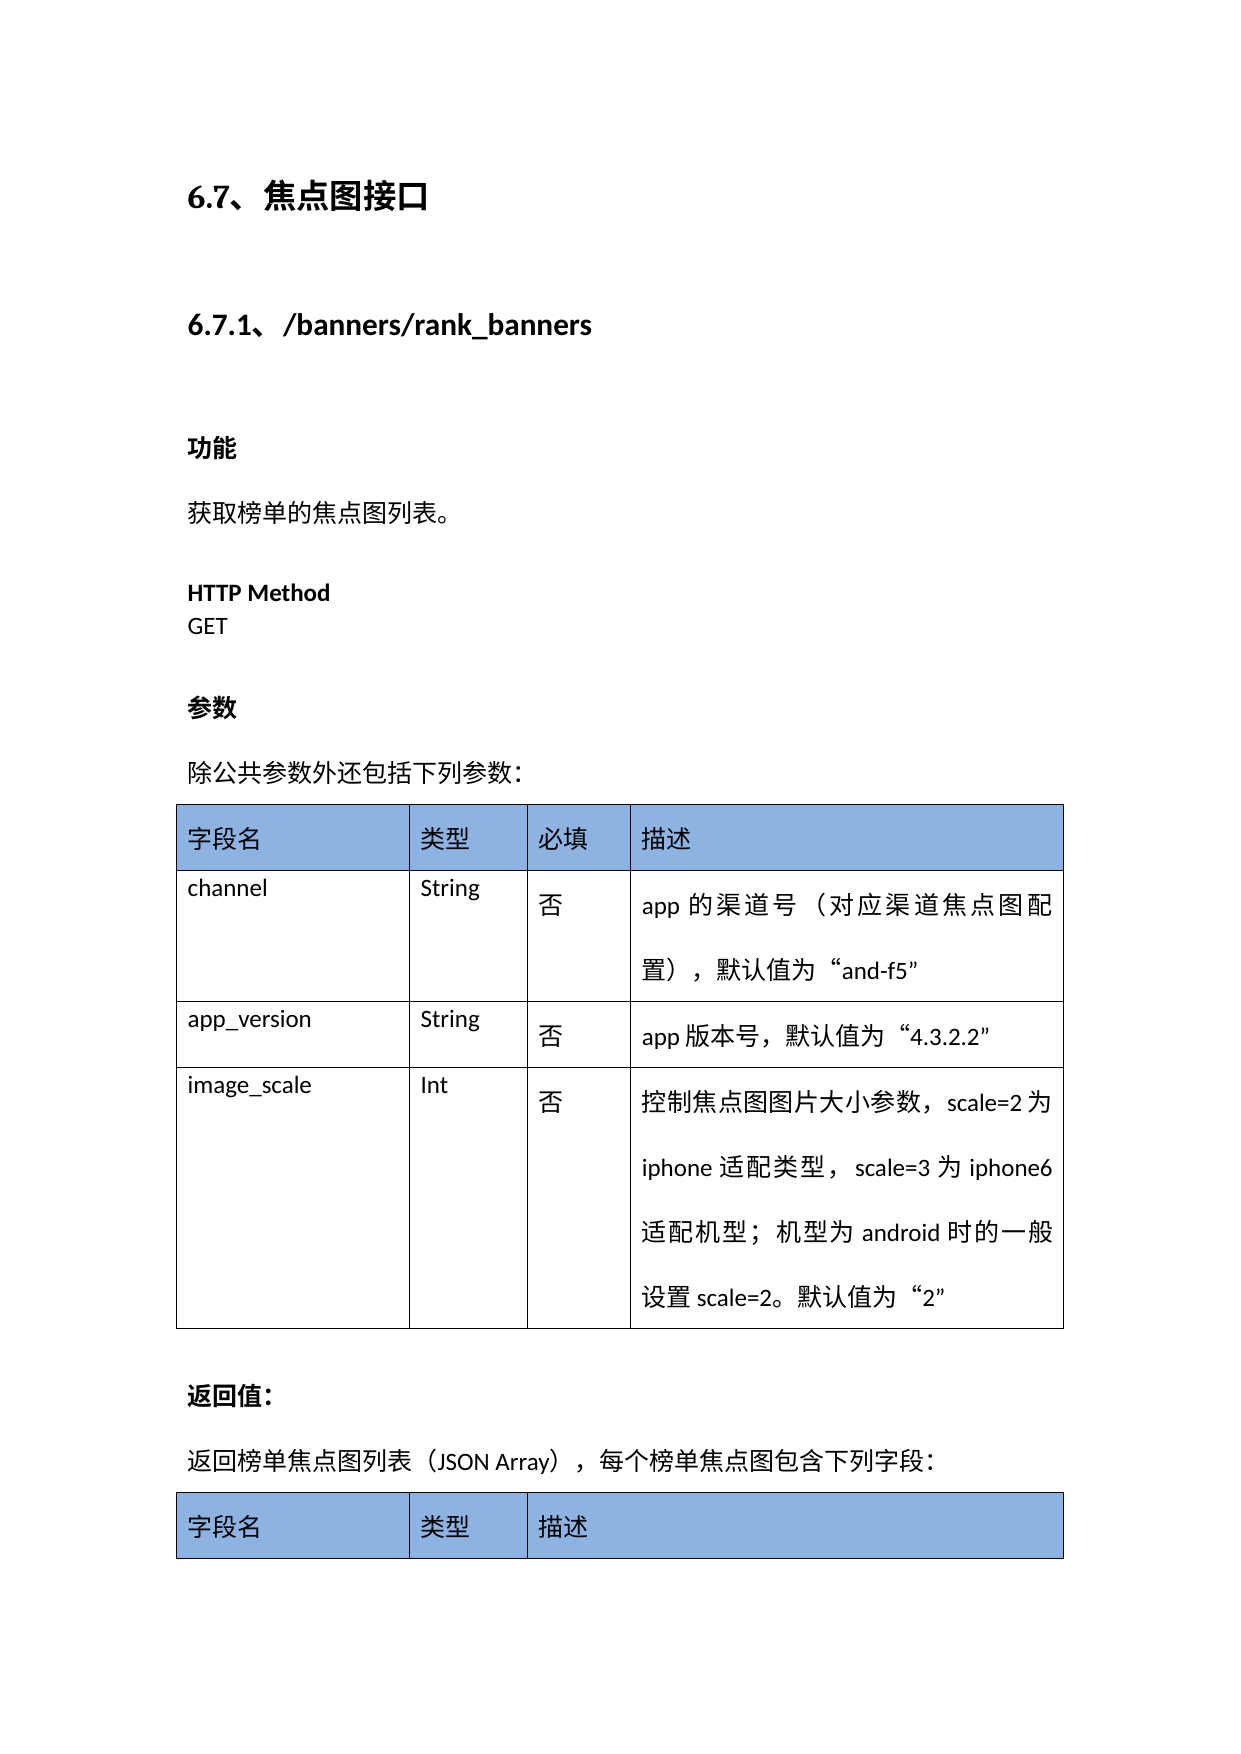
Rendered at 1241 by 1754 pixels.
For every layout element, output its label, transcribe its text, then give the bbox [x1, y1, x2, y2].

text 参数 [187, 674, 1053, 739]
text GET [187, 609, 1053, 642]
table_cell app版本号，默认值为“4.3.2.2” [631, 1002, 1063, 1067]
text 除公共参数外还包括下列参数： [187, 739, 1053, 804]
table_header 字段名 [177, 1493, 409, 1558]
subtitle 6.7.1、/banners/rank_banners [187, 289, 1053, 354]
table_header 类型 [410, 1493, 527, 1558]
text 返回榜单焦点图列表（JSON Array），每个榜单焦点图包含下列字段： [187, 1427, 1053, 1492]
subtitle 6.7、焦点图接口 [187, 162, 1053, 227]
table_cell app_version [177, 1002, 409, 1067]
table_header 描述 [631, 805, 1063, 870]
table_cell String [410, 1002, 527, 1067]
text HTTP Method [187, 577, 1053, 609]
table_cell channel [177, 871, 409, 1001]
table_cell 控制焦点图图片大小参数，scale=2为iphone适配类型，scale=3为iphone6适配机型；机型为android时的一般设置scale=2。默认值为“2” [631, 1068, 1063, 1328]
table_header 类型 [410, 805, 527, 870]
text 功能 [187, 414, 1053, 479]
table_cell String [410, 871, 527, 1001]
table_cell image_scale [177, 1068, 409, 1328]
table_header 描述 [528, 1493, 1063, 1558]
text 获取榜单的焦点图列表。 [187, 479, 1053, 544]
table_cell 否 [528, 1068, 630, 1328]
table_cell Int [410, 1068, 527, 1328]
table_cell 否 [528, 1002, 630, 1067]
table_cell app的渠道号（对应渠道焦点图配置），默认值为“and-f5” [631, 871, 1063, 1001]
table_header 字段名 [177, 805, 409, 870]
text 返回值： [187, 1362, 1053, 1427]
table_header 必填 [528, 805, 630, 870]
table_cell 否 [528, 871, 630, 1001]
